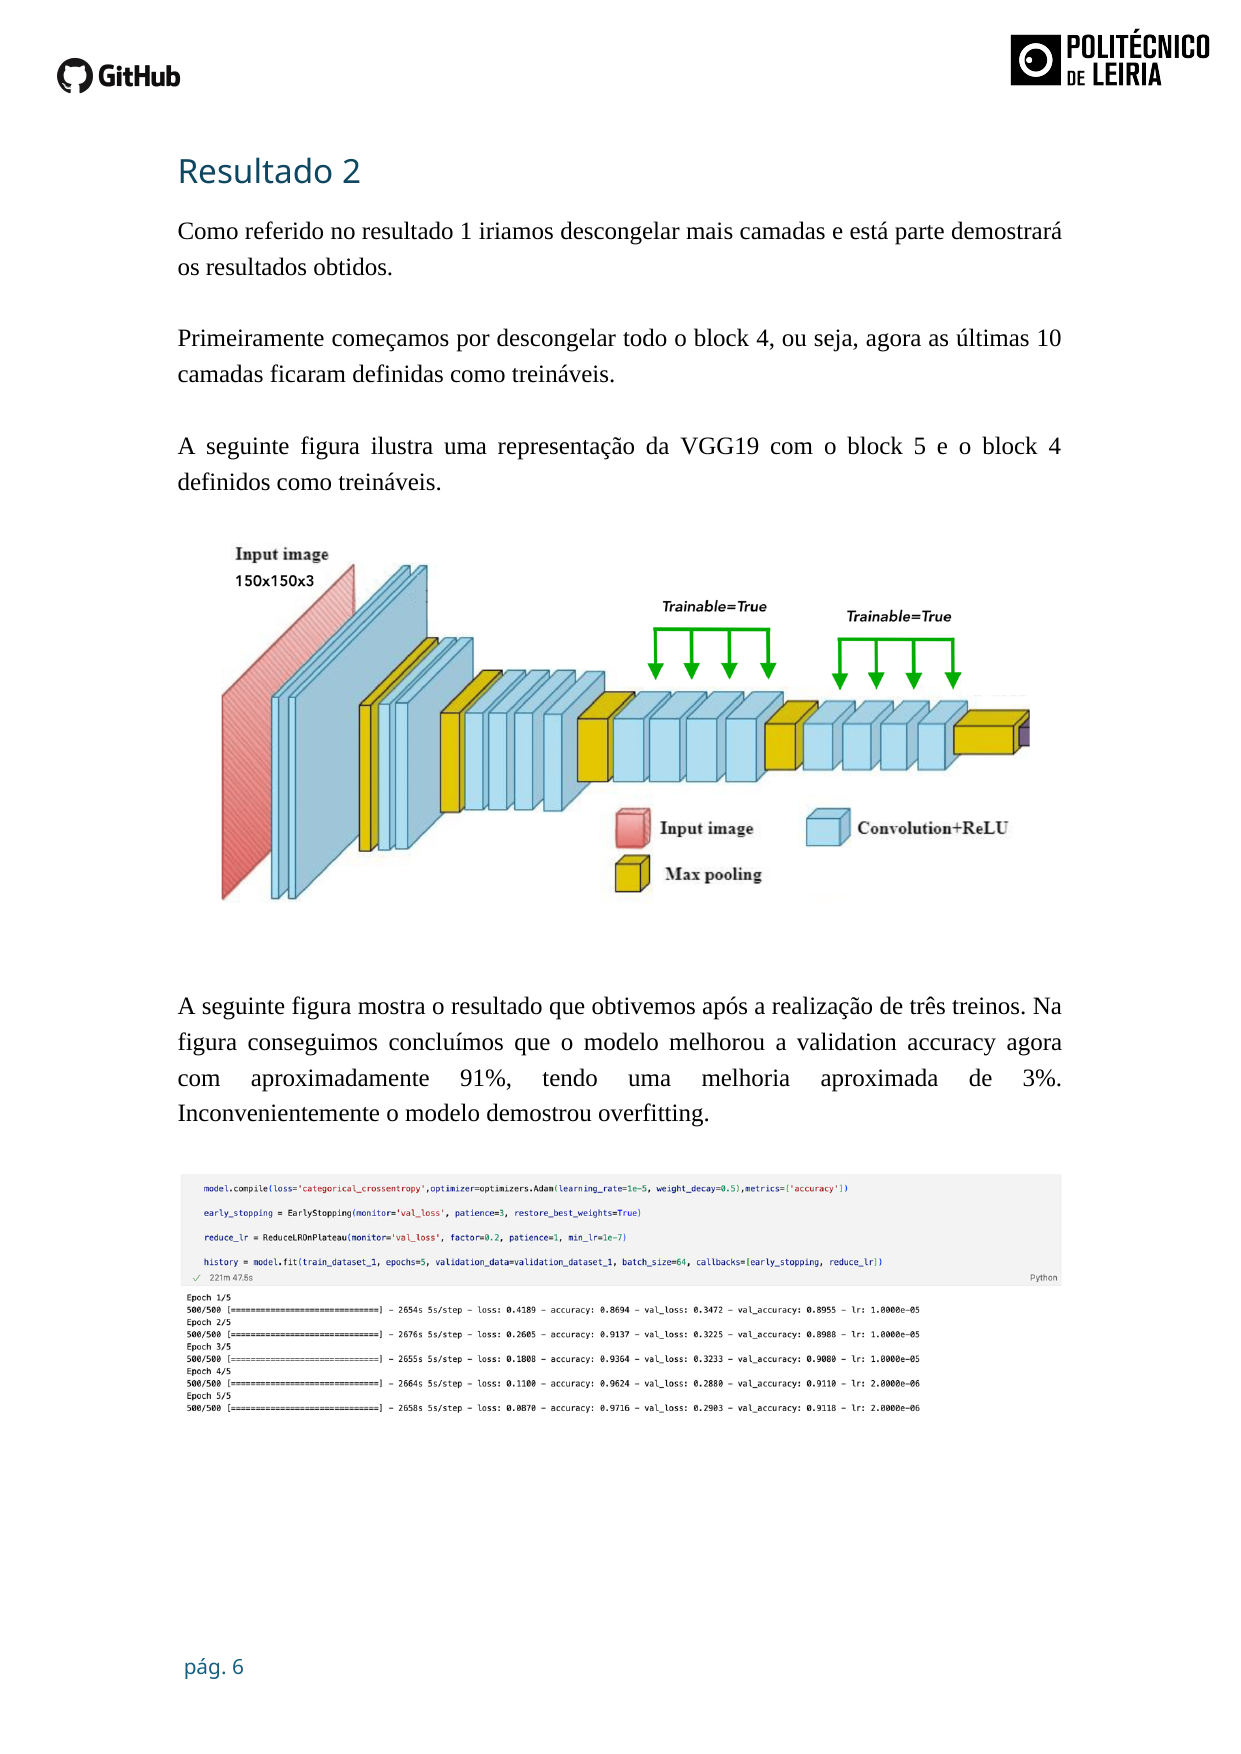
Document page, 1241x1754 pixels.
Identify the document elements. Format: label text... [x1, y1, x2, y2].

picture [987, 8, 1233, 106]
picture [37, 45, 200, 106]
text A seguinte figura mostra o resultado que obtivemos após a realização de três treinos. Na figura conseguimos concluímos que o modelo melhorou a validation accuracy agora com aproximadamente 91%, tendo uma melhoria aproximada de 3%. Inconvenientemente o modelo demostrou overfitting. [177, 991, 1063, 1127]
picture [201, 539, 1040, 912]
text Como referido no resultado 1 iriamos descongelar mais camadas e está parte demostrará os resultados obtidos. [177, 216, 1063, 280]
text A seguinte figura ilustra uma representação da VGG19 com o block 5 e o block 4 definidos como treináveis. [177, 431, 1063, 496]
picture [177, 1170, 1063, 1423]
text Resultado 2 [177, 148, 1063, 193]
text Primeiramente começamos por descongelar todo o block 4, ou seja, agora as últimas 10 camadas ficaram definidas como treináveis. [177, 323, 1063, 388]
